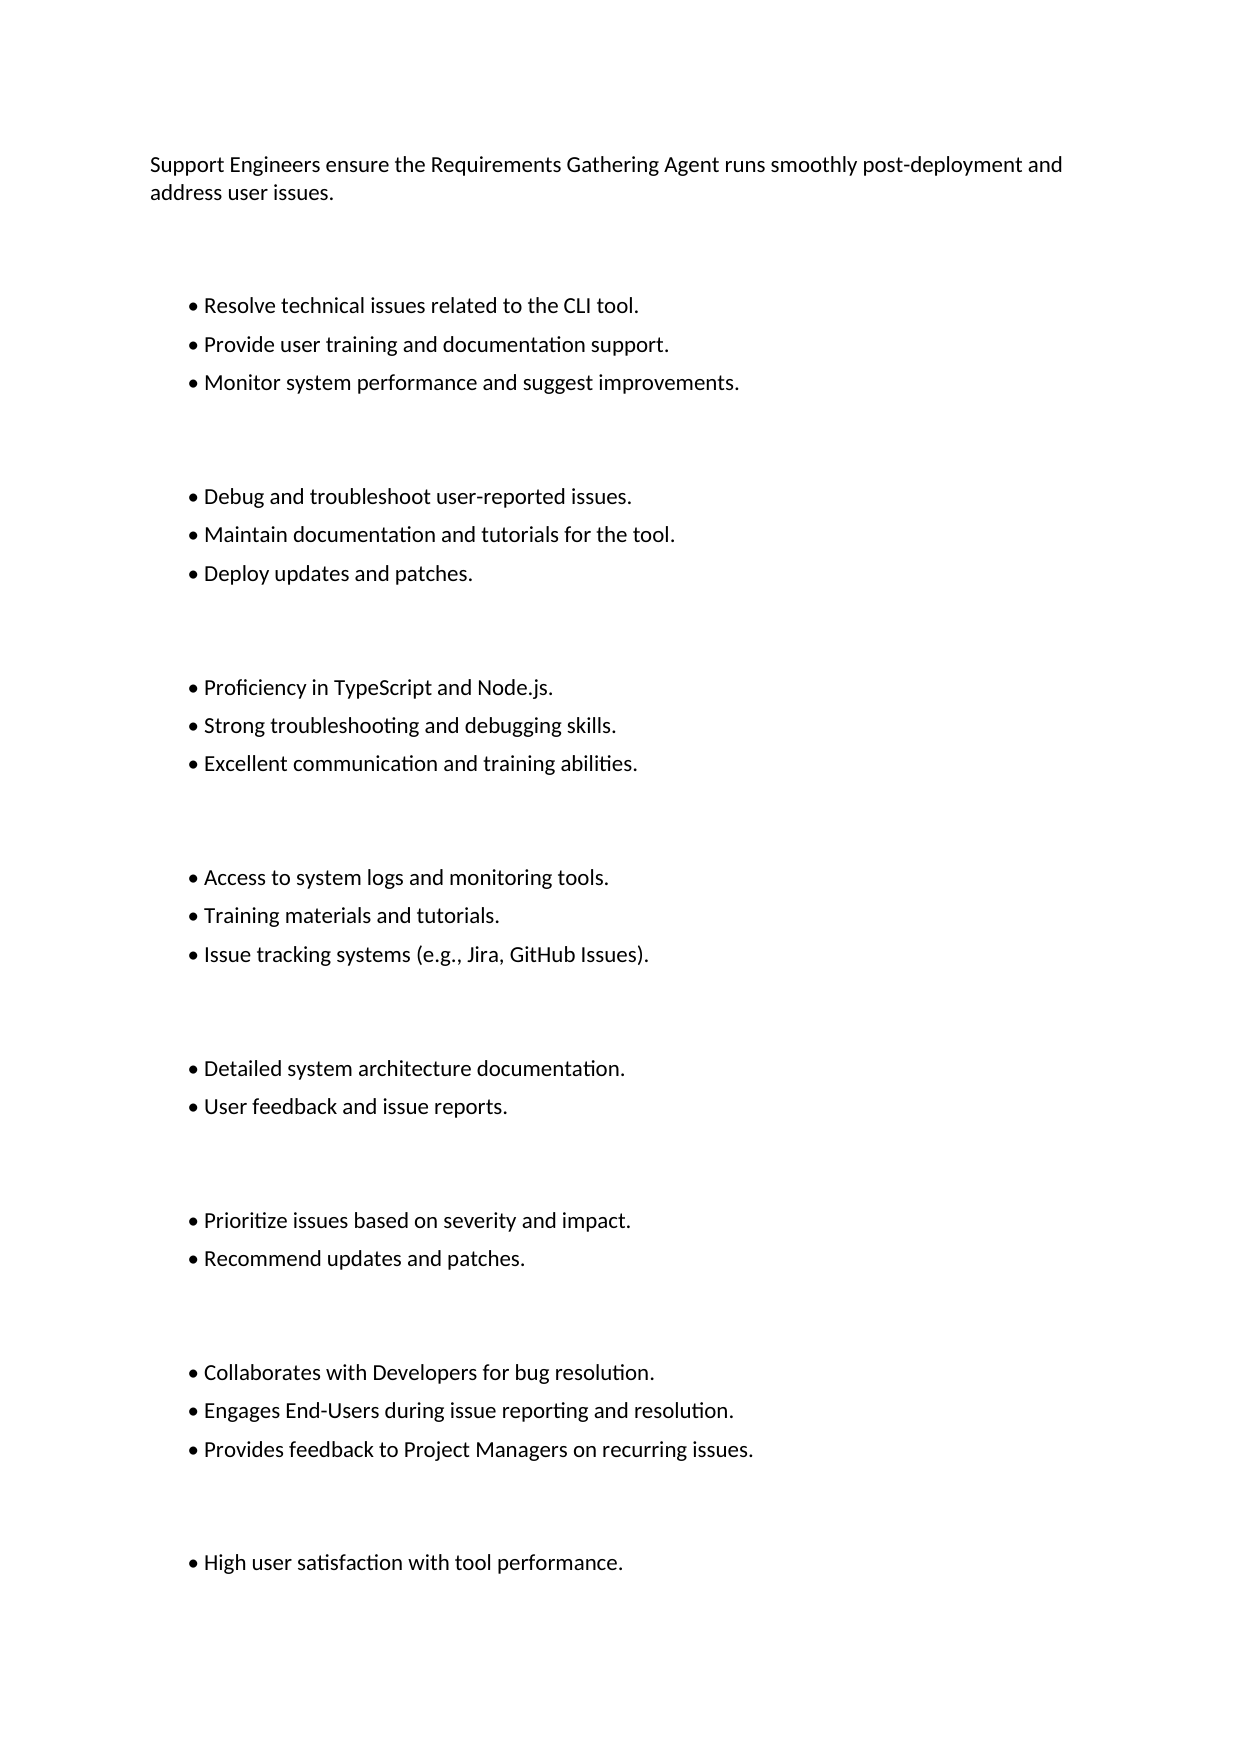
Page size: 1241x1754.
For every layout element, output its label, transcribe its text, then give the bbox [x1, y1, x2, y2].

text • Detailed system architecture documentation. [187, 1054, 1090, 1082]
text • Monitor system performance and suggest improvements. [187, 368, 1090, 397]
text • Excellent communication and training abilities. [187, 749, 1090, 778]
text • Proficiency in TypeScript and Node.js. [187, 673, 1090, 701]
text • Deploy updates and patches. [187, 559, 1090, 587]
text • Prioritize issues based on severity and impact. [187, 1206, 1090, 1234]
text • Provide user training and documentation support. [187, 330, 1090, 358]
text • Resolve technical issues related to the CLI tool. [187, 292, 1090, 320]
text • Engages End-Users during issue reporting and resolution. [187, 1396, 1090, 1424]
text • User feedback and issue reports. [187, 1092, 1090, 1120]
text • Maintain documentation and tutorials for the tool. [187, 521, 1090, 549]
text • Issue tracking systems (e.g., Jira, GitHub Issues). [187, 940, 1090, 968]
text • Training materials and tutorials. [187, 902, 1090, 930]
text • Provides feedback to Project Managers on recurring issues. [187, 1435, 1090, 1463]
text • Recommend updates and patches. [187, 1244, 1090, 1272]
text • Strong troubleshooting and debugging skills. [187, 711, 1090, 739]
text • Collaborates with Developers for bug resolution. [187, 1358, 1090, 1386]
text • High user satisfaction with tool performance. [187, 1548, 1090, 1576]
text • Debug and troubleshoot user-reported issues. [187, 482, 1090, 510]
text • Access to system logs and monitoring tools. [187, 863, 1090, 891]
text Support Engineers ensure the Requirements Gathering Agent runs smoothly post-deployment and address user issues. [150, 150, 1090, 206]
